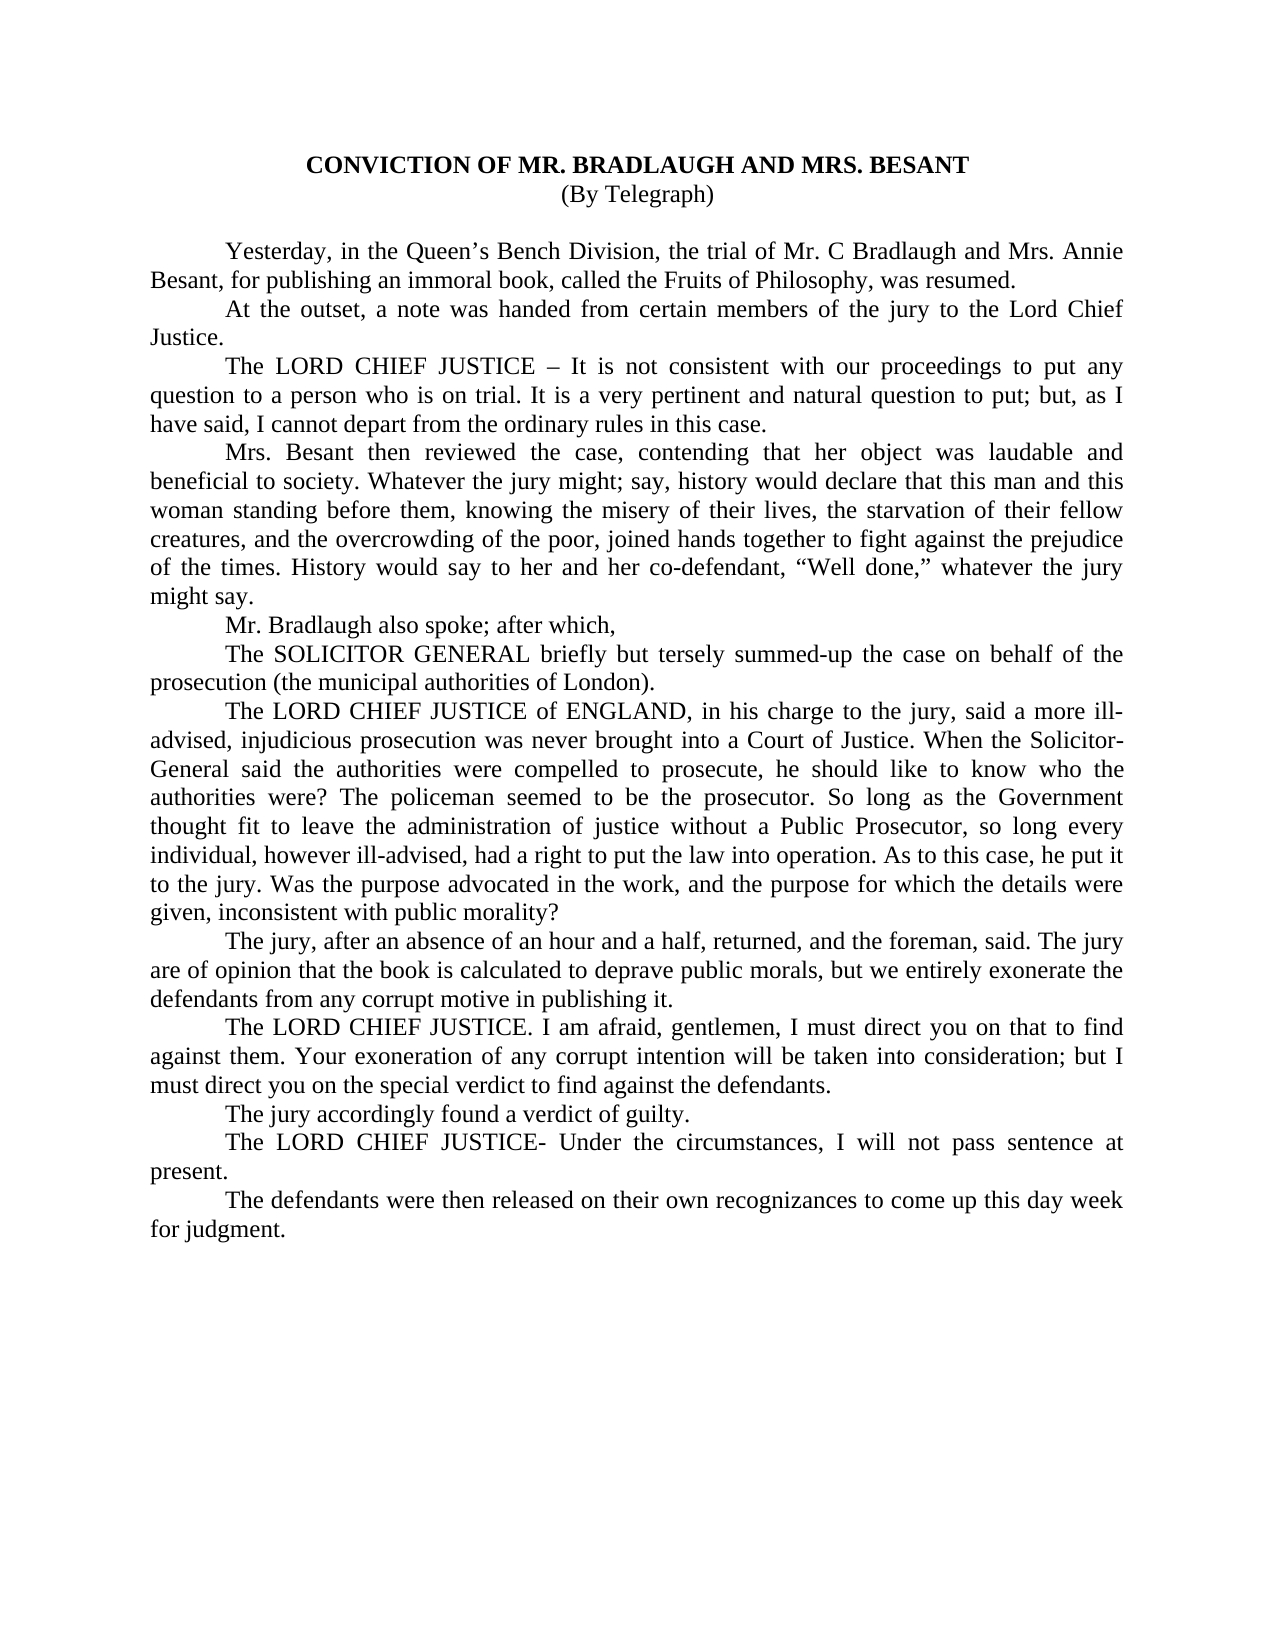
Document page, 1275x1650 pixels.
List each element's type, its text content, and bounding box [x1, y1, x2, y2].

text The SOLICITOR GENERAL briefly but tersely summed-up the case on behalf of the prosecution (the municipal authorities of London). [150, 639, 1125, 696]
text The jury, after an absence of an hour and a half, returned, and the foreman, said. The jury are of opinion that the book is calculated to deprave public morals, but we entirely exonerate the defendants from any corrupt motive in publishing it. [150, 926, 1125, 1012]
text The LORD CHIEF JUSTICE- Under the circumstances, I will not pass sentence at present. [150, 1127, 1125, 1185]
text The jury accordingly found a verdict of guilty. [150, 1099, 1125, 1127]
text The LORD CHIEF JUSTICE of ENGLAND, in his charge to the jury, said a more ill-advised, injudicious prosecution was never brought into a Court of Justice. When the Solicitor-General said the authorities were compelled to prosecute, he should like to know who the authorities were? The policeman seemed to be the prosecutor. So long as the Government thought fit to leave the administration of justice without a Public Prosecutor, so long every individual, however ill-advised, had a right to put the law into operation. As to this case, he put it to the jury. Was the purpose advocated in the work, and the purpose for which the details were given, inconsistent with public morality? [150, 696, 1125, 926]
text Yesterday, in the Queen’s Bench Division, the trial of Mr. C Bradlaugh and Mrs. Annie Besant, for publishing an immoral book, called the Fruits of Philosophy, was resumed. [150, 236, 1125, 294]
text At the outset, a note was handed from certain members of the jury to the Lord Chief Justice. [150, 294, 1125, 351]
text CONVICTION OF MR. BRADLAUGH AND MRS. BESANT [150, 150, 1125, 179]
text The LORD CHIEF JUSTICE – It is not consistent with our proceedings to put any question to a person who is on trial. It is a very pertinent and natural question to put; but, as I have said, I cannot depart from the ordinary rules in this case. [150, 351, 1125, 437]
text Mrs. Besant then reviewed the case, contending that her object was laudable and beneficial to society. Whatever the jury might; say, history would declare that this man and this woman standing before them, knowing the misery of their lives, the starvation of their fellow creatures, and the overcrowding of the poor, joined hands together to fight against the prejudice of the times. History would say to her and her co-defendant, “Well done,” whatever the jury might say. [150, 437, 1125, 610]
text Mr. Bradlaugh also spoke; after which, [150, 610, 1125, 639]
text The LORD CHIEF JUSTICE. I am afraid, gentlemen, I must direct you on that to find against them. Your exoneration of any corrupt intention will be taken into consideration; but I must direct you on the special verdict to find against the defendants. [150, 1012, 1125, 1099]
text The defendants were then released on their own recognizances to come up this day week for judgment. [150, 1185, 1125, 1242]
text (By Telegraph) [150, 179, 1125, 207]
